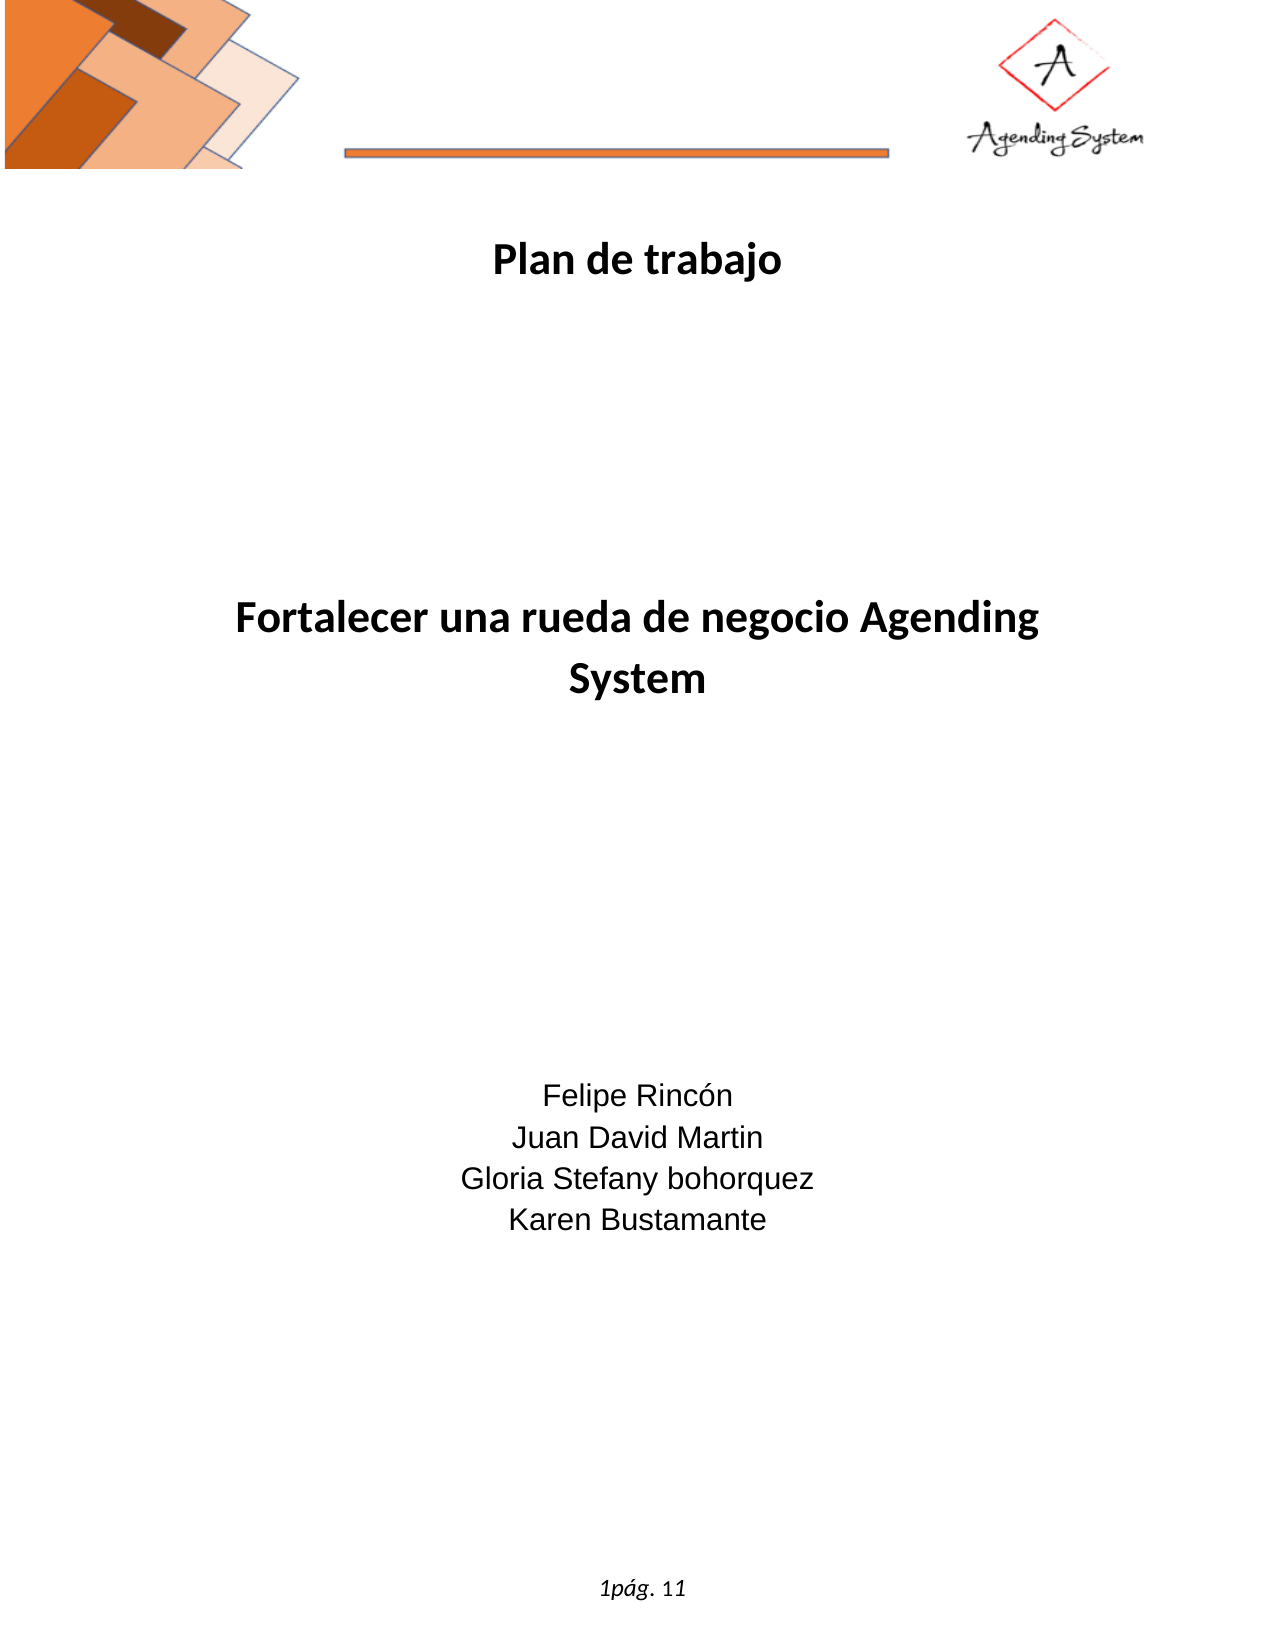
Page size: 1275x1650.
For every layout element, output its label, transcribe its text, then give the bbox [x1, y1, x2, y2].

subtitle Fortalecer una rueda de negocio Agending System [177, 588, 1098, 704]
text Gloria Stefany bohorquez [177, 1160, 1098, 1196]
text Juan David Martin [177, 1119, 1098, 1155]
subtitle Plan de trabajo [177, 230, 1098, 286]
text Karen Bustamante [177, 1201, 1098, 1237]
picture [4, 0, 1269, 169]
text Felipe Rincón [177, 1077, 1098, 1113]
